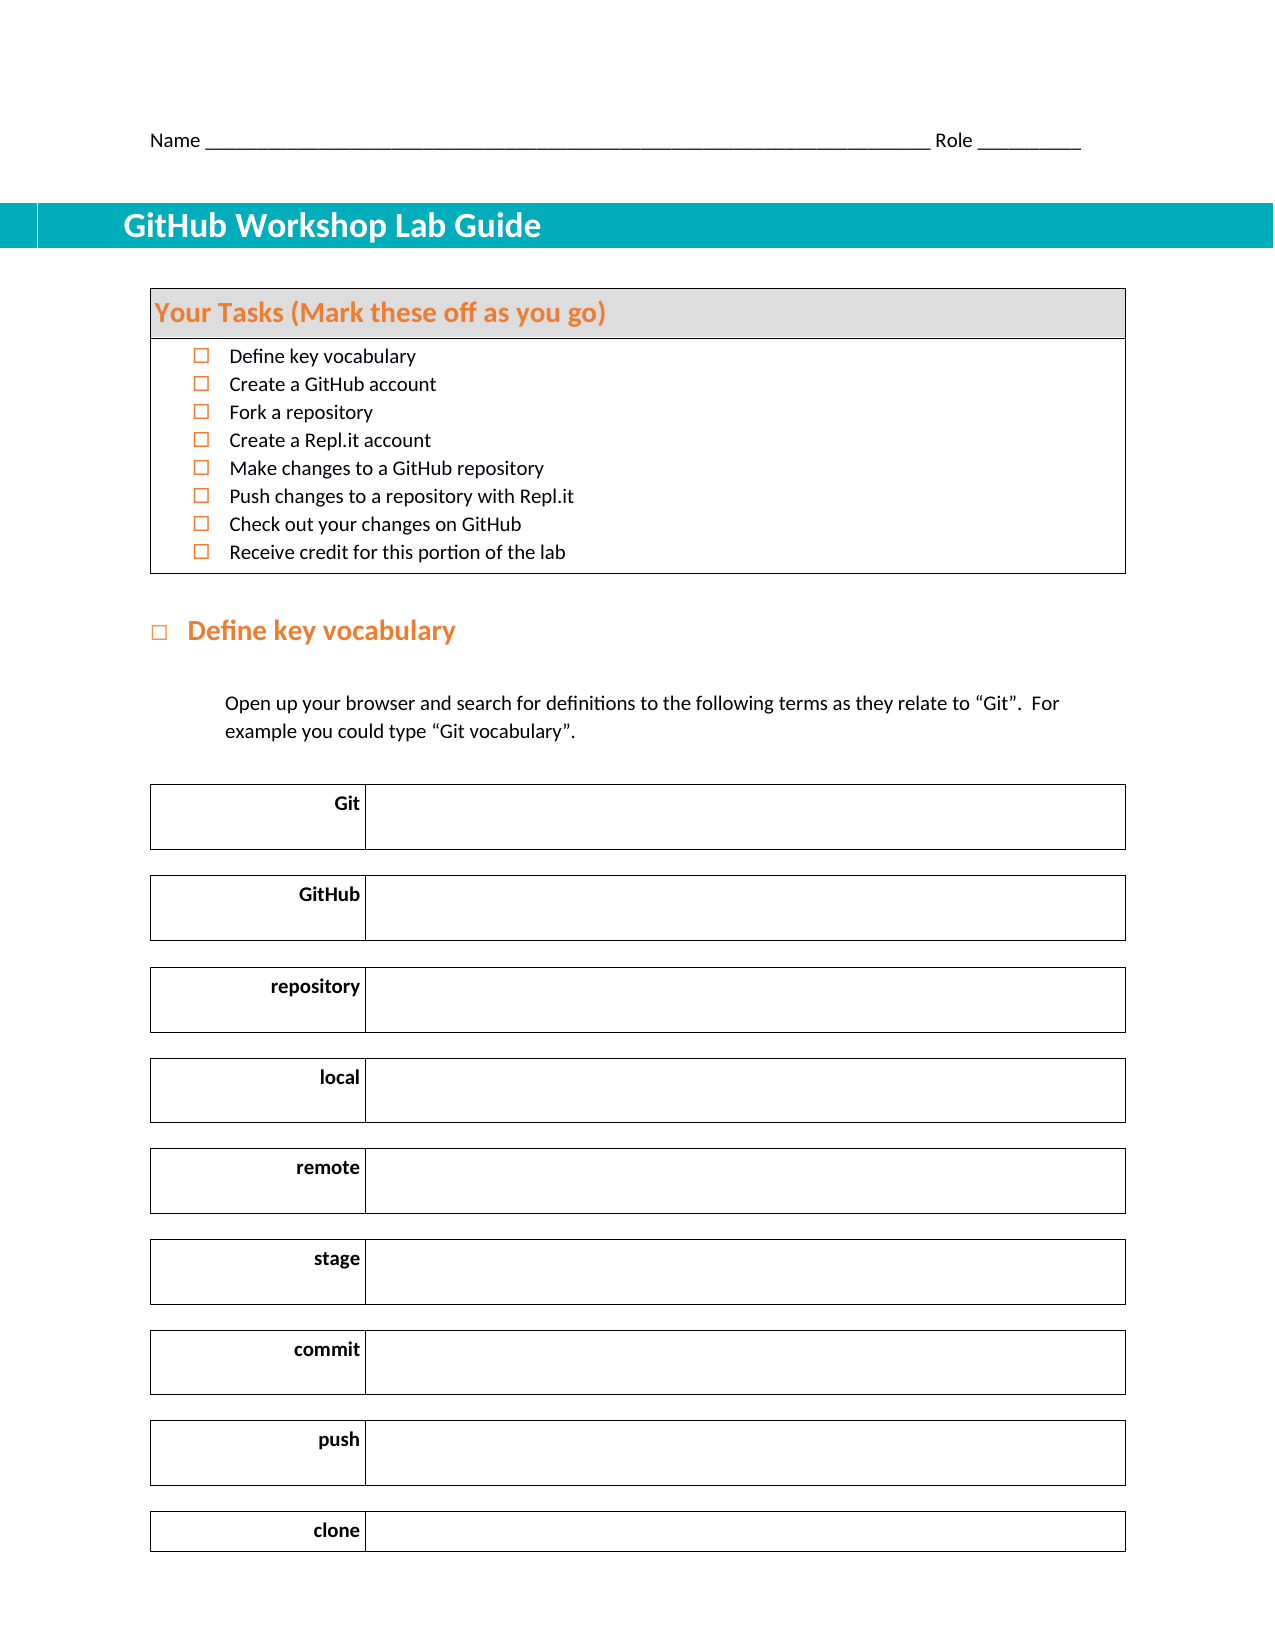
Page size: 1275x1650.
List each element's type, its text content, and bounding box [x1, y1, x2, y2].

table_header repository [151, 968, 365, 1032]
table_header GitHub [151, 876, 365, 940]
table_header Git [151, 785, 365, 848]
table_header push [151, 1421, 365, 1485]
table_header stage [151, 1240, 365, 1303]
table_header [38, 203, 123, 248]
table_header [366, 1240, 1125, 1303]
table_header [0, 203, 37, 248]
table_header commit [151, 1331, 365, 1394]
table_header clone [151, 1512, 365, 1551]
table_header GitHub Workshop Lab Guide [123, 203, 1117, 248]
table_header [366, 1331, 1125, 1394]
table_header [366, 968, 1125, 1032]
table_header [366, 1512, 1125, 1551]
list Define key vocabulary [150, 612, 1125, 648]
table_header [366, 785, 1125, 848]
table_header [366, 876, 1125, 940]
table_header local [151, 1059, 365, 1122]
table_header [1117, 203, 1273, 248]
list Open up your browser and search for definitions to the following terms as they relate to “Git”. For example you could type “Git vocabulary”. [225, 691, 1125, 744]
table_header remote [151, 1149, 365, 1213]
table_cell Define key vocabulary Create a GitHub account Fork a repository Create a Repl.it account Make changes to a GitHub repository Push changes to a repository with Repl.it Check out your changes on GitHub Receive credit for this portion of the lab [151, 339, 1125, 573]
table_header [366, 1059, 1125, 1122]
table_header [366, 1421, 1125, 1485]
table_header [366, 1149, 1125, 1213]
table_header Your Tasks (Mark these off as you go) [151, 289, 1125, 337]
